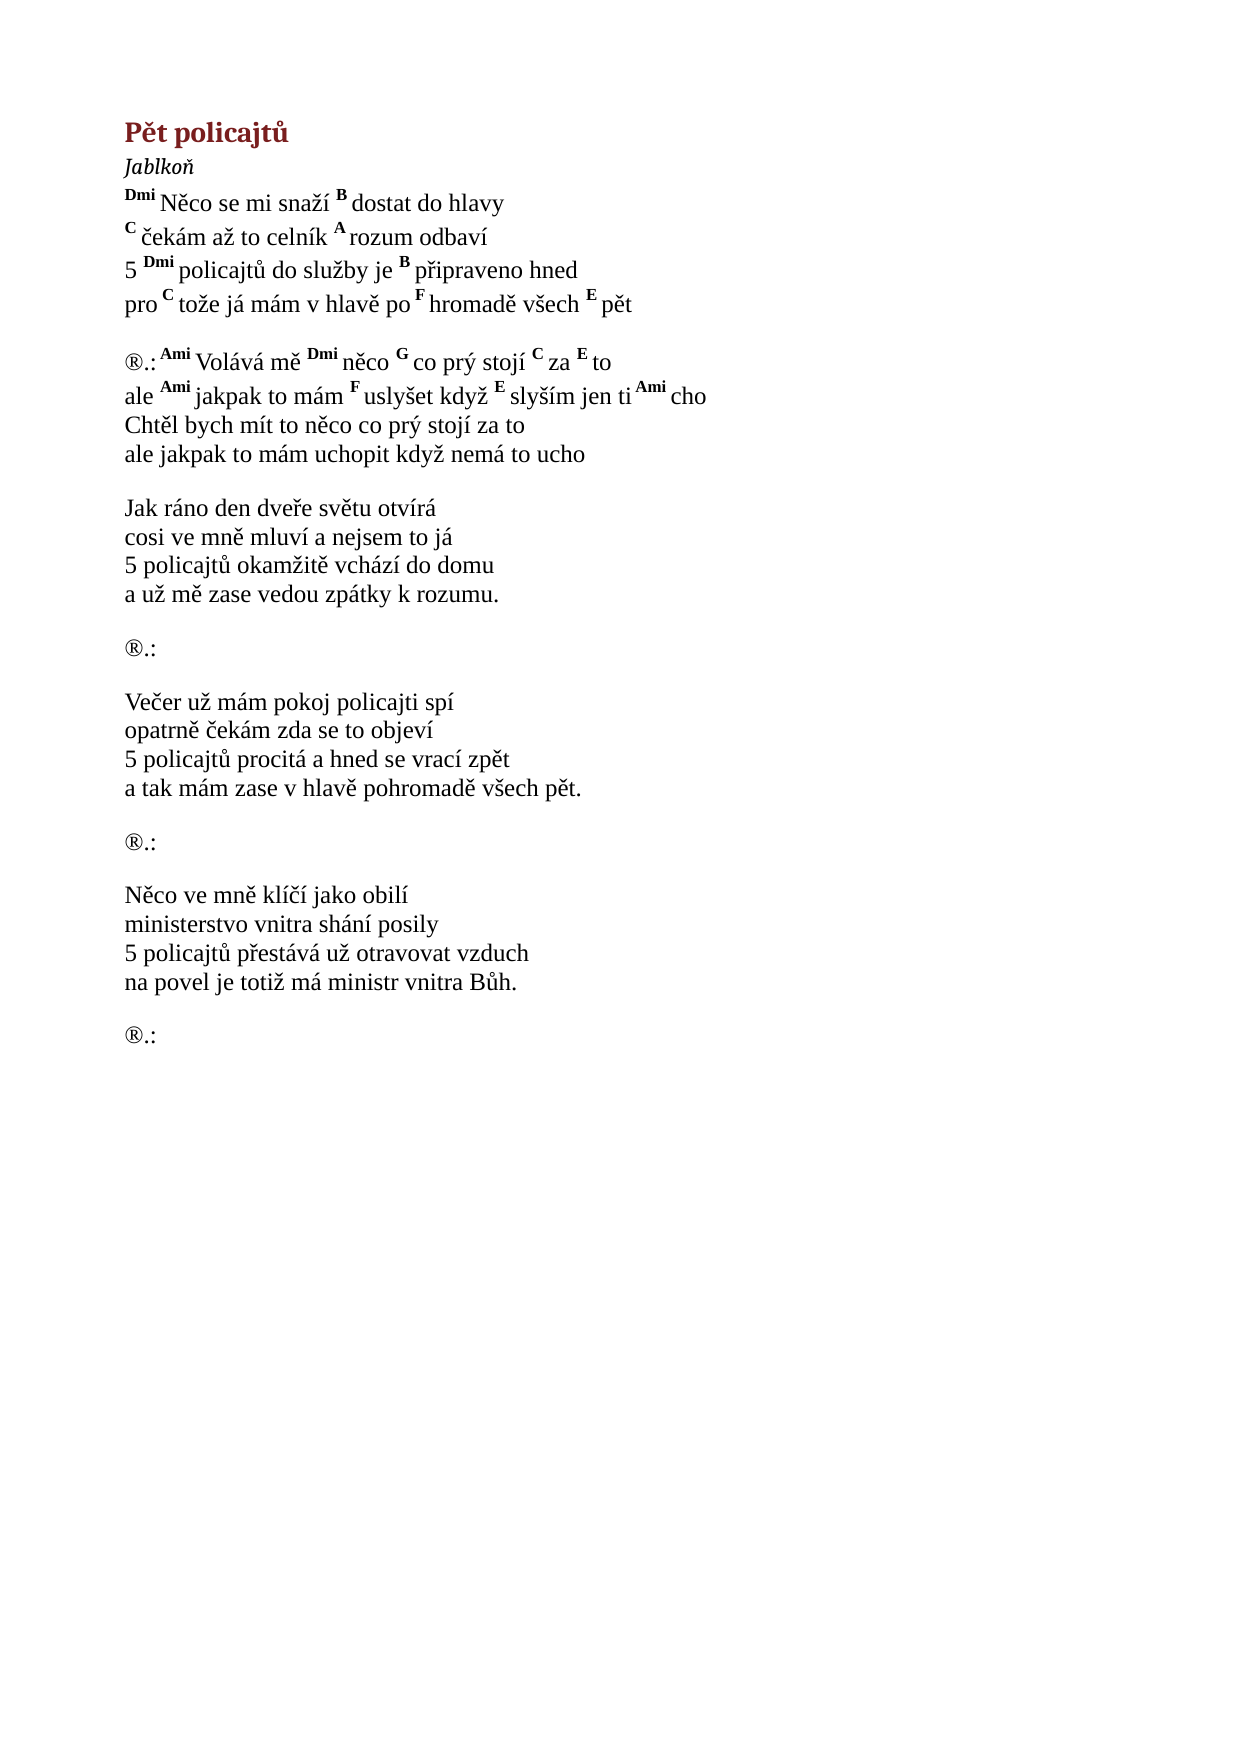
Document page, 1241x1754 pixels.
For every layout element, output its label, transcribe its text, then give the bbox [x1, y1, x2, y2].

text ®.: [124, 633, 1128, 662]
text Jablkoň [124, 154, 1128, 180]
text ®.: [124, 1020, 1128, 1049]
subtitle Pět policajtů [124, 116, 1128, 149]
text Večer už mám pokoj policajti spí opatrně čekám zda se to objeví 5 policajtů procitá a hned se vrací zpět a tak mám zase v hlavě pohromadě všech pět. [124, 687, 1128, 802]
text ®.: Ami Volává mě Dmi něco G co prý stojí C za E to ale Ami jakpak to mám F uslyšet když E slyším jen ti Ami cho Chtěl bych mít to něco co prý stojí za to ale jakpak to mám uchopit když nemá to ucho [124, 343, 1128, 468]
text ®.: [124, 827, 1128, 855]
text Něco ve mně klíčí jako obilí ministerstvo vnitra shání posily 5 policajtů přestává už otravovat vzduch na povel je totiž má ministr vnitra Bůh. [124, 880, 1128, 995]
text Dmi Něco se mi snaží B dostat do hlavy C čekám až to celník A rozum odbaví 5 Dmi policajtů do služby je B připraveno hned pro C tože já mám v hlavě po F hromadě všech E pět [124, 184, 1128, 318]
text Jak ráno den dveře světu otvírá cosi ve mně mluví a nejsem to já 5 policajtů okamžitě vchází do domu a už mě zase vedou zpátky k rozumu. [124, 493, 1128, 608]
